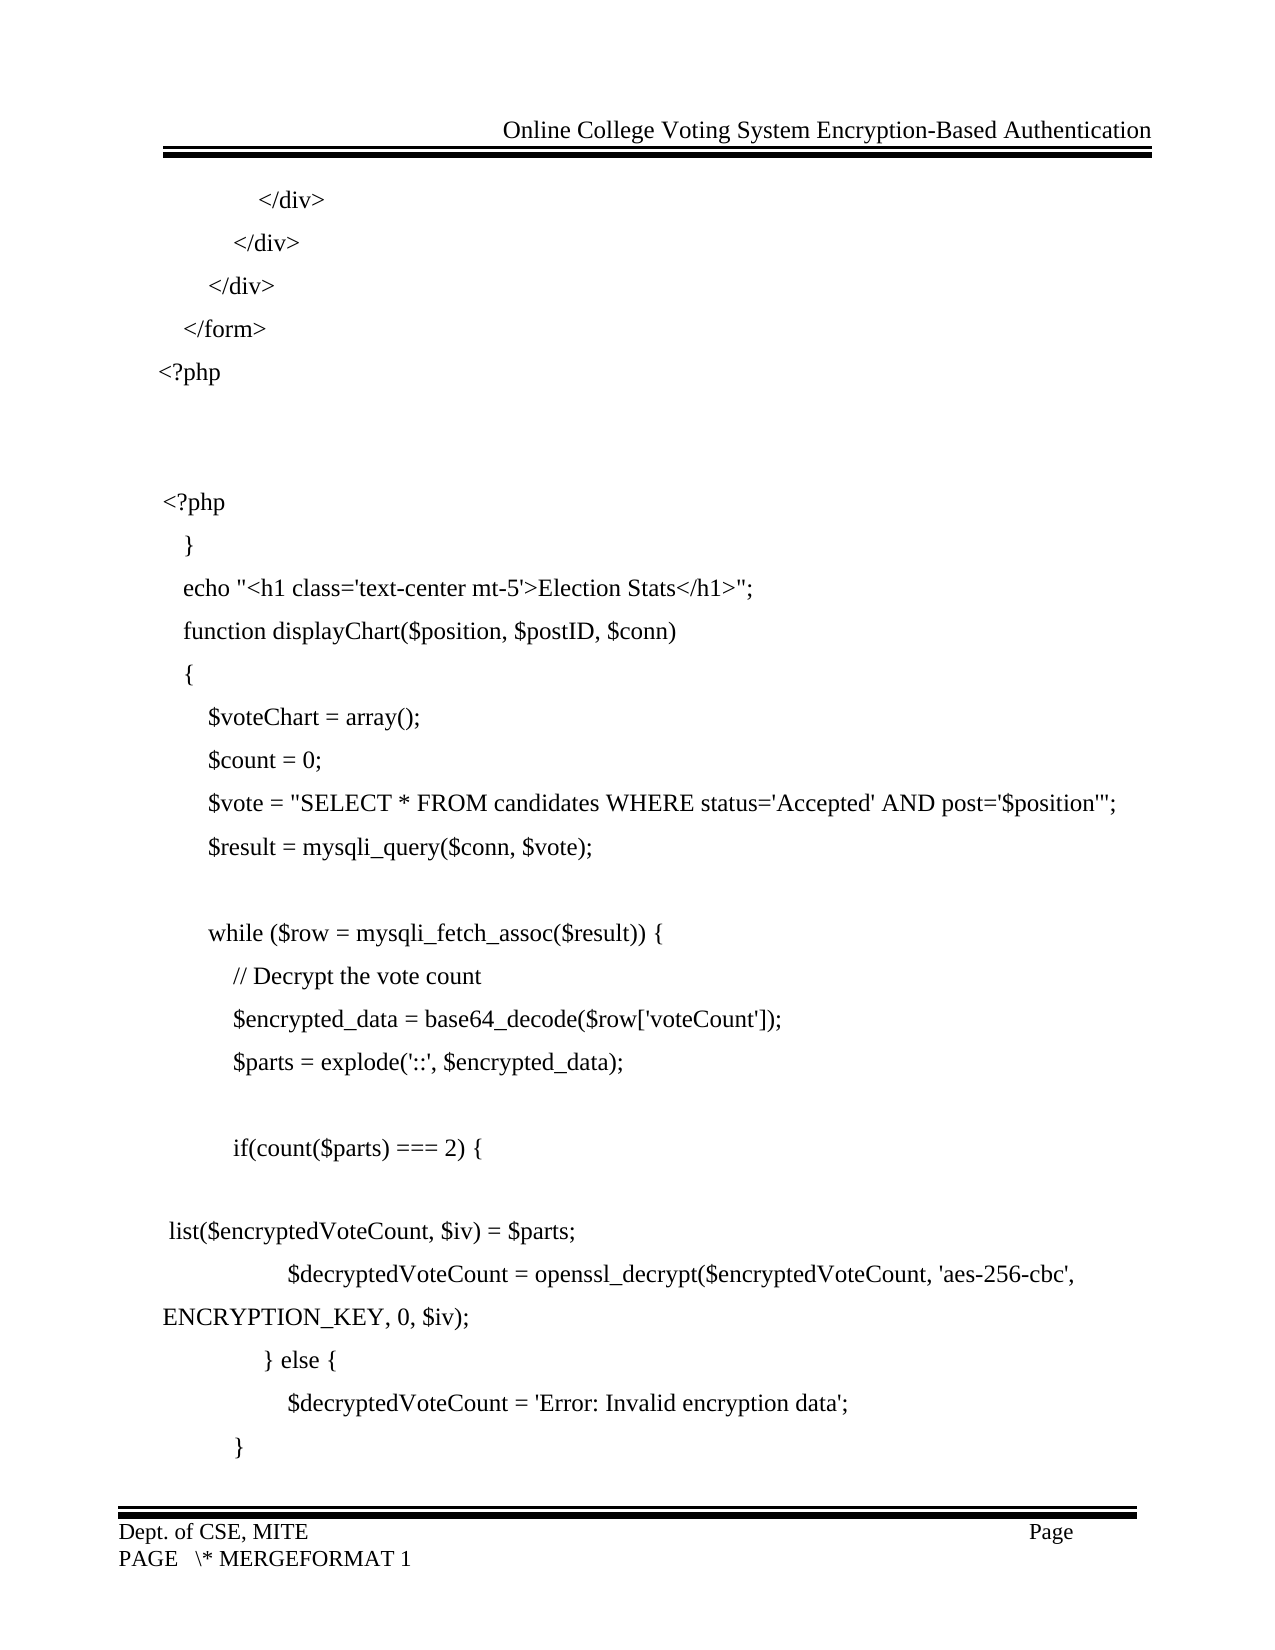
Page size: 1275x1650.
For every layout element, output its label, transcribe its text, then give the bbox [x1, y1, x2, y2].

text </div> [133, 185, 1137, 213]
text <?php [162, 487, 1137, 515]
text <?php [133, 357, 1137, 386]
text </div> [133, 271, 1137, 300]
text $decryptedVoteCount = openssl_decrypt($encryptedVoteCount, 'aes-256-cbc', ENCRYPTION_KEY, 0, $iv); [162, 1259, 1137, 1331]
text function displayChart($position, $postID, $conn) [133, 616, 1137, 645]
text } else { [162, 1345, 1137, 1374]
text $parts = explode('::', $encrypted_data); [133, 1047, 1137, 1076]
text { [133, 659, 1137, 688]
text if(count($parts) === 2) { [133, 1133, 1137, 1162]
text $result = mysqli_query($conn, $vote); [133, 832, 1137, 860]
text $encrypted_data = base64_decode($row['voteCount']); [133, 1004, 1137, 1033]
text } [133, 530, 1137, 558]
text </form> [133, 314, 1137, 343]
text </div> [133, 228, 1137, 257]
text echo "<h1 class='text-center mt-5'>Election Stats</h1>"; [133, 573, 1137, 602]
text while ($row = mysqli_fetch_assoc($result)) { [133, 918, 1137, 947]
text list($encryptedVoteCount, $iv) = $parts; [162, 1216, 1137, 1245]
text } [133, 1432, 1137, 1460]
text $count = 0; [133, 745, 1137, 774]
text // Decrypt the vote count [133, 961, 1137, 990]
text $decryptedVoteCount = 'Error: Invalid encryption data'; [162, 1388, 1137, 1417]
text $voteChart = array(); [133, 702, 1137, 731]
text $vote = "SELECT * FROM candidates WHERE status='Accepted' AND post='$position'"; [133, 788, 1137, 817]
